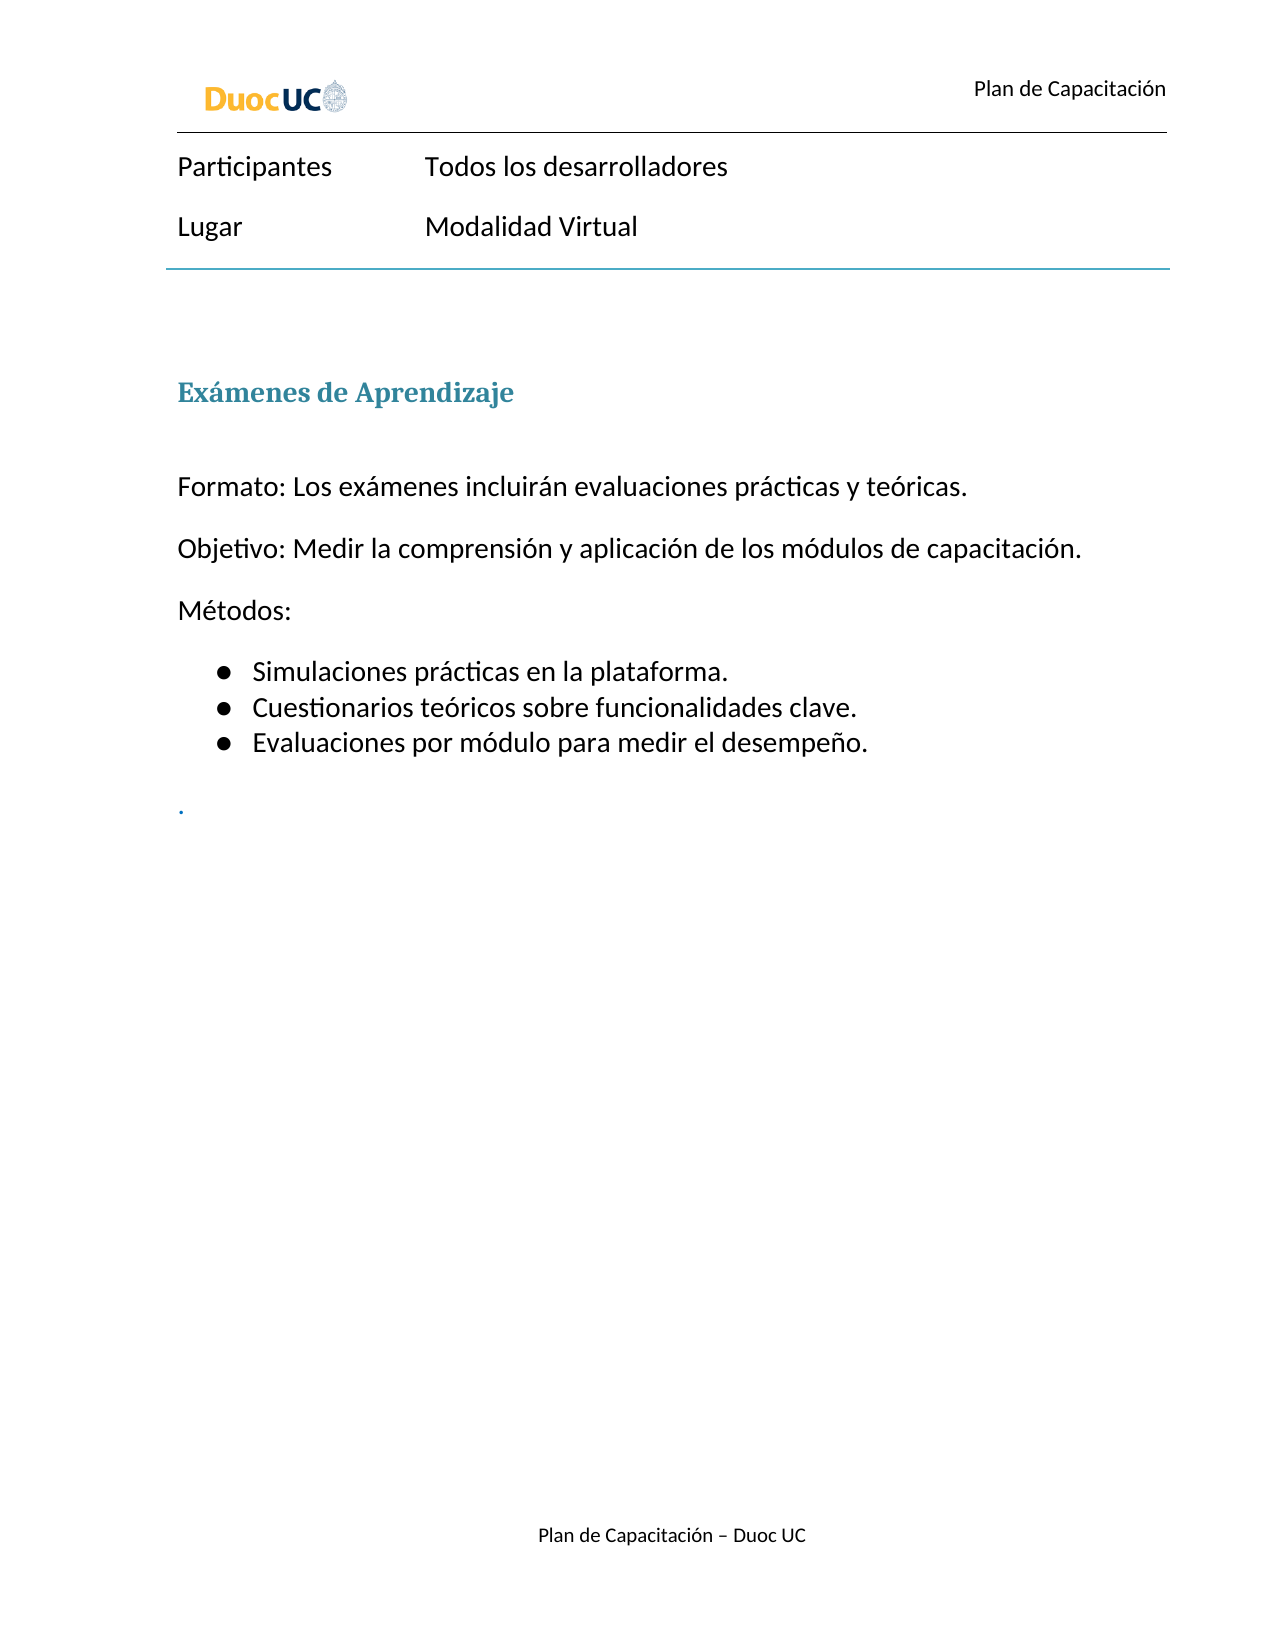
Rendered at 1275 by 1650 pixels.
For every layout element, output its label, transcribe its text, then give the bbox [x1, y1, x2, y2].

list Evaluaciones por módulo para medir el desempeño. [215, 724, 1167, 760]
list Cuestionarios teóricos sobre funcionalidades clave. [215, 689, 1167, 724]
picture [198, 76, 352, 115]
text Objetivo: Medir la comprensión y aplicación de los módulos de capacitación. [177, 530, 1167, 565]
text Formato: Los exámenes incluirán evaluaciones prácticas y teóricas. [177, 468, 1167, 504]
list Simulaciones prácticas en la plataforma. [215, 653, 1167, 689]
text Exámenes de Aprendizaje [177, 376, 1167, 410]
text Métodos: [177, 592, 1167, 627]
text . [177, 786, 1167, 822]
